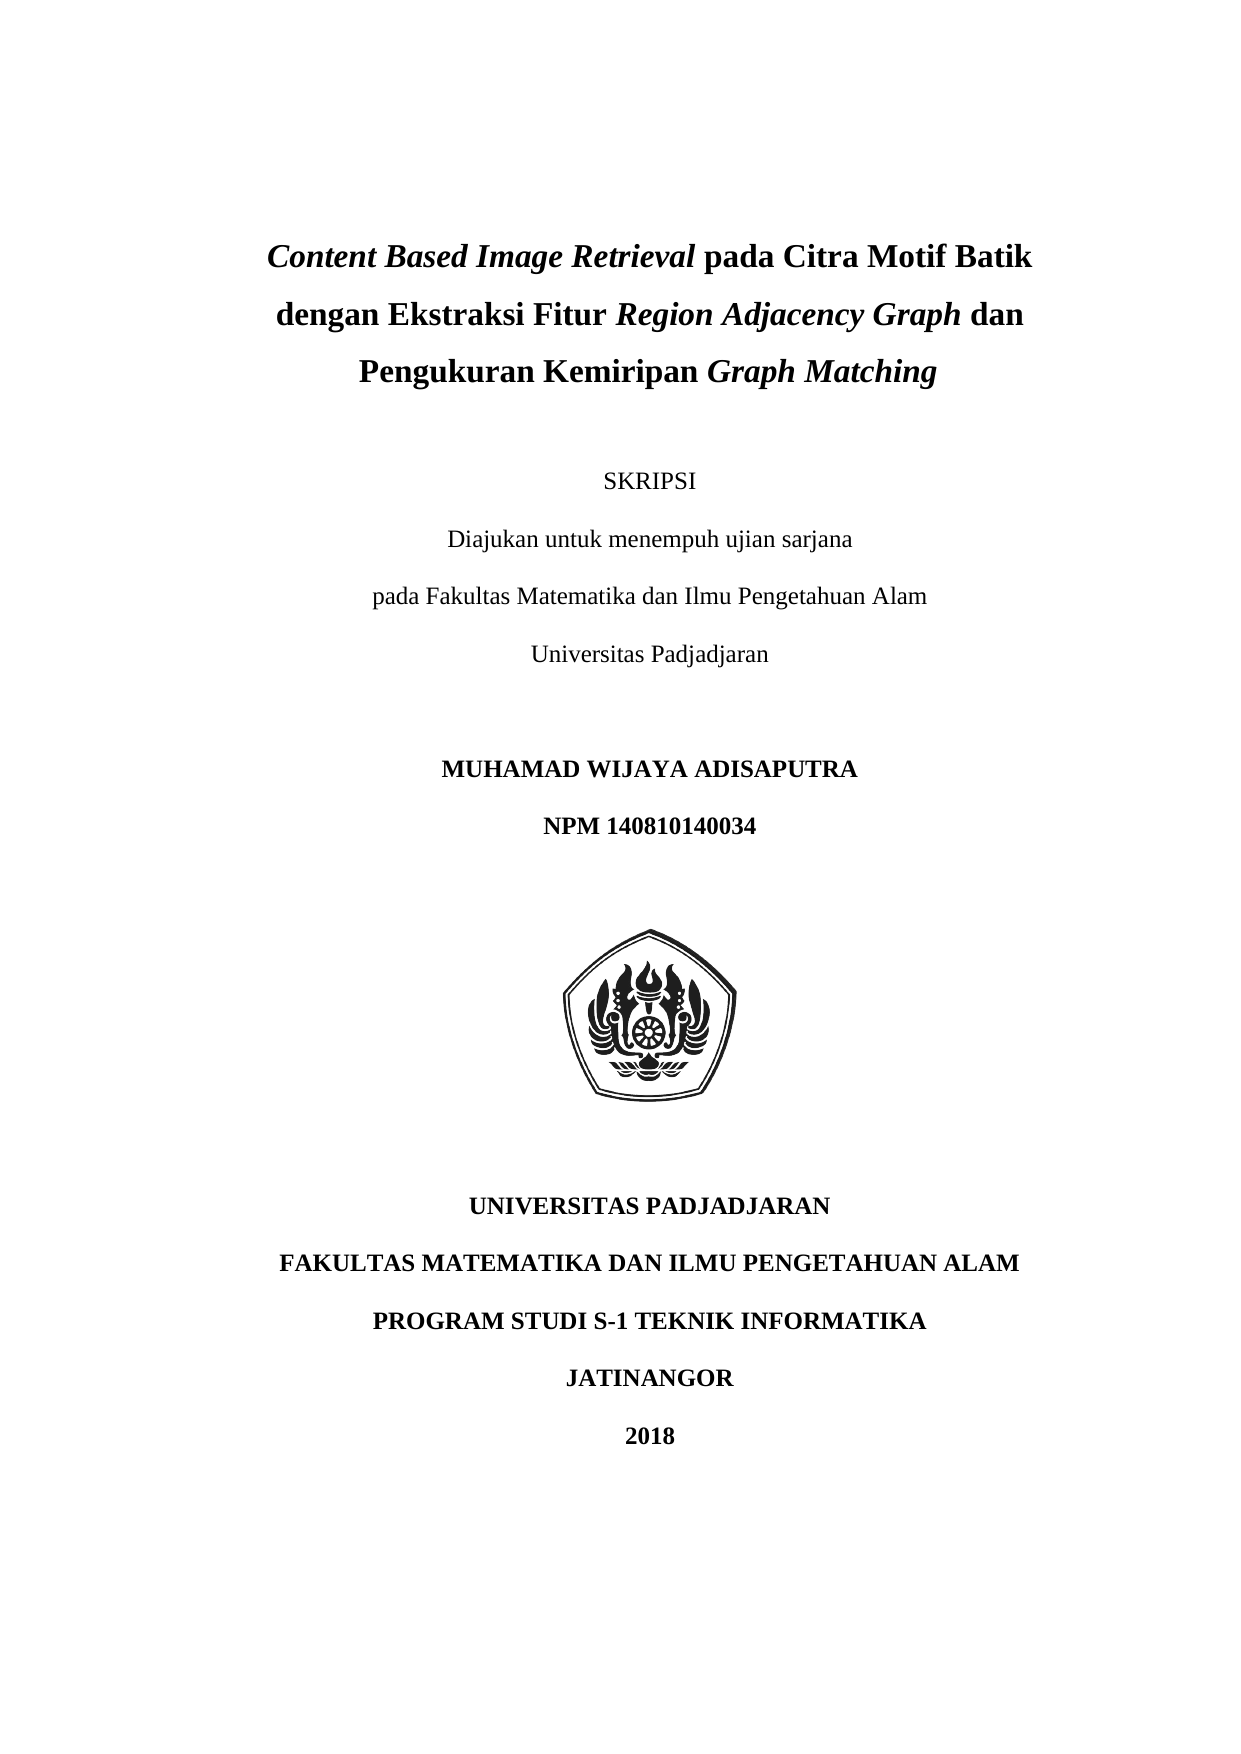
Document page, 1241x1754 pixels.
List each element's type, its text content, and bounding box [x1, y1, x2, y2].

text PROGRAM STUDI S-1 TEKNIK INFORMATIKA [236, 1306, 1063, 1334]
text Universitas Padjadjaran [236, 639, 1063, 667]
text 2018 [236, 1421, 1063, 1449]
picture [560, 926, 738, 1104]
text Content Based Image Retrieval pada Citra Motif Batik dengan Ekstraksi Fitur Region Adjacency Graph dan Pengukuran Kemiripan Graph Matching [236, 236, 1063, 389]
text Diajukan untuk menempuh ujian sarjana [236, 524, 1063, 552]
text SKRIPSI [236, 466, 1063, 495]
text UNIVERSITAS PADJADJARAN [236, 1191, 1063, 1219]
text FAKULTAS MATEMATIKA DAN ILMU PENGETAHUAN ALAM [236, 1248, 1063, 1277]
text MUHAMAD WIJAYA ADISAPUTRA NPM 140810140034 [236, 754, 1063, 840]
text pada Fakultas Matematika dan Ilmu Pengetahuan Alam [236, 581, 1063, 610]
text JATINANGOR [236, 1363, 1063, 1392]
